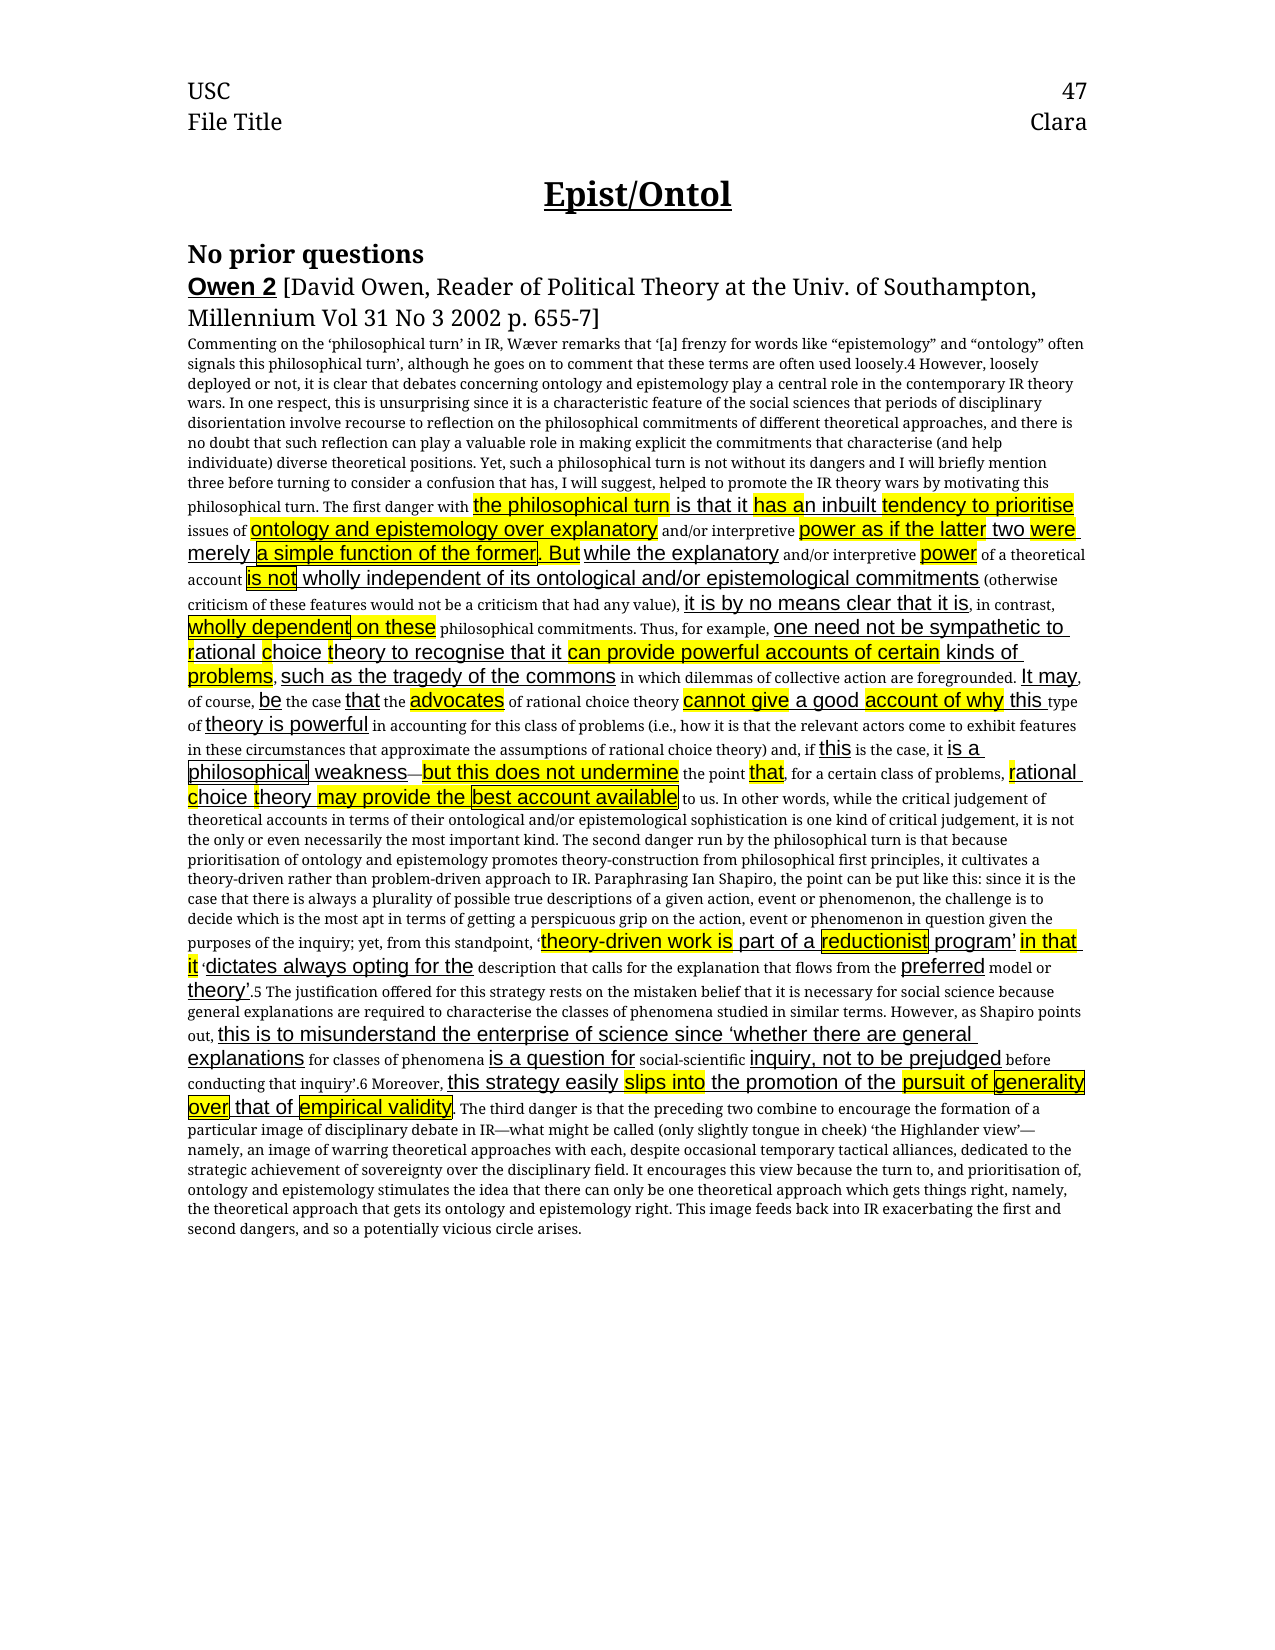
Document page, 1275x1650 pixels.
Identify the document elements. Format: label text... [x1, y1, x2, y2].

text Commenting on the ‘philosophical turn’ in IR, Wæver remarks that ‘[a] frenzy for words like “epistemology” and “ontology” often signals this philosophical turn’, although he goes on to comment that these terms are often used loosely.4 However, loosely deployed or not, it is clear that debates concerning ontology and epistemology play a central role in the contemporary IR theory wars. In one respect, this is unsurprising since it is a characteristic feature of the social sciences that periods of disciplinary disorientation involve recourse to reflection on the philosophical commitments of different theoretical approaches, and there is no doubt that such reflection can play a valuable role in making explicit the commitments that characterise (and help individuate) diverse theoretical positions. Yet, such a philosophical turn is not without its dangers and I will briefly mention three before turning to consider a confusion that has, I will suggest, helped to promote the IR theory wars by motivating this philosophical turn. The first danger with the philosophical turn is that it has an inbuilt tendency to prioritise issues of ontology and epistemology over explanatory and/or interpretive power as if the latter two were merely a simple function of the former. But while the explanatory and/or interpretive power of a theoretical account is not wholly independent of its ontological and/or epistemological commitments (otherwise criticism of these features would not be a criticism that had any value), it is by no means clear that it is, in contrast, wholly dependent on these philosophical commitments. Thus, for example, one need not be sympathetic to rational choice theory to recognise that it can provide powerful accounts of certain kinds of problems, such as the tragedy of the commons in which dilemmas of collective action are foregrounded. It may, of course, be the case that the advocates of rational choice theory cannot give a good account of why this type of theory is powerful in accounting for this class of problems (i.e., how it is that the relevant actors come to exhibit features in these circumstances that approximate the assumptions of rational choice theory) and, if this is the case, it is a philosophical weakness—but this does not undermine the point that, for a certain class of problems, rational choice theory may provide the best account available to us. In other words, while the critical judgement of theoretical accounts in terms of their ontological and/or epistemological sophistication is one kind of critical judgement, it is not the only or even necessarily the most important kind. The second danger run by the philosophical turn is that because prioritisation of ontology and epistemology promotes theory-construction from philosophical first principles, it cultivates a theory-driven rather than problem-driven approach to IR. Paraphrasing Ian Shapiro, the point can be put like this: since it is the case that there is always a plurality of possible true descriptions of a given action, event or phenomenon, the challenge is to decide which is the most apt in terms of getting a perspicuous grip on the action, event or phenomenon in question given the purposes of the inquiry; yet, from this standpoint, ‘theory-driven work is part of a reductionist program’ in that it ‘dictates always opting for the description that calls for the explanation that flows from the preferred model or theory’.5 The justification offered for this strategy rests on the mistaken belief that it is necessary for social science because general explanations are required to characterise the classes of phenomena studied in similar terms. However, as Shapiro points out, this is to misunderstand the enterprise of science since ‘whether there are general explanations for classes of phenomena is a question for social-scientific inquiry, not to be prejudged before conducting that inquiry’.6 Moreover, this strategy easily slips into the promotion of the pursuit of generality over that of empirical validity. The third danger is that the preceding two combine to encourage the formation of a particular image of disciplinary debate in IR—what might be called (only slightly tongue in cheek) ‘the Highlander view’—namely, an image of warring theoretical approaches with each, despite occasional temporary tactical alliances, dedicated to the strategic achievement of sovereignty over the disciplinary field. It encourages this view because the turn to, and prioritisation of, ontology and epistemology stimulates the idea that there can only be one theoretical approach which gets things right, namely, the theoretical approach that gets its ontology and epistemology right. This image feeds back into IR exacerbating the first and second dangers, and so a potentially vicious circle arises. [187, 334, 1087, 1239]
text Owen 2 [David Owen, Reader of Political Theory at the Univ. of Southampton, Millennium Vol 31 No 3 2002 p. 655-7] [187, 271, 1087, 334]
subtitle Epist/Ontol [187, 171, 1087, 216]
subtitle No prior questions [187, 237, 1087, 271]
